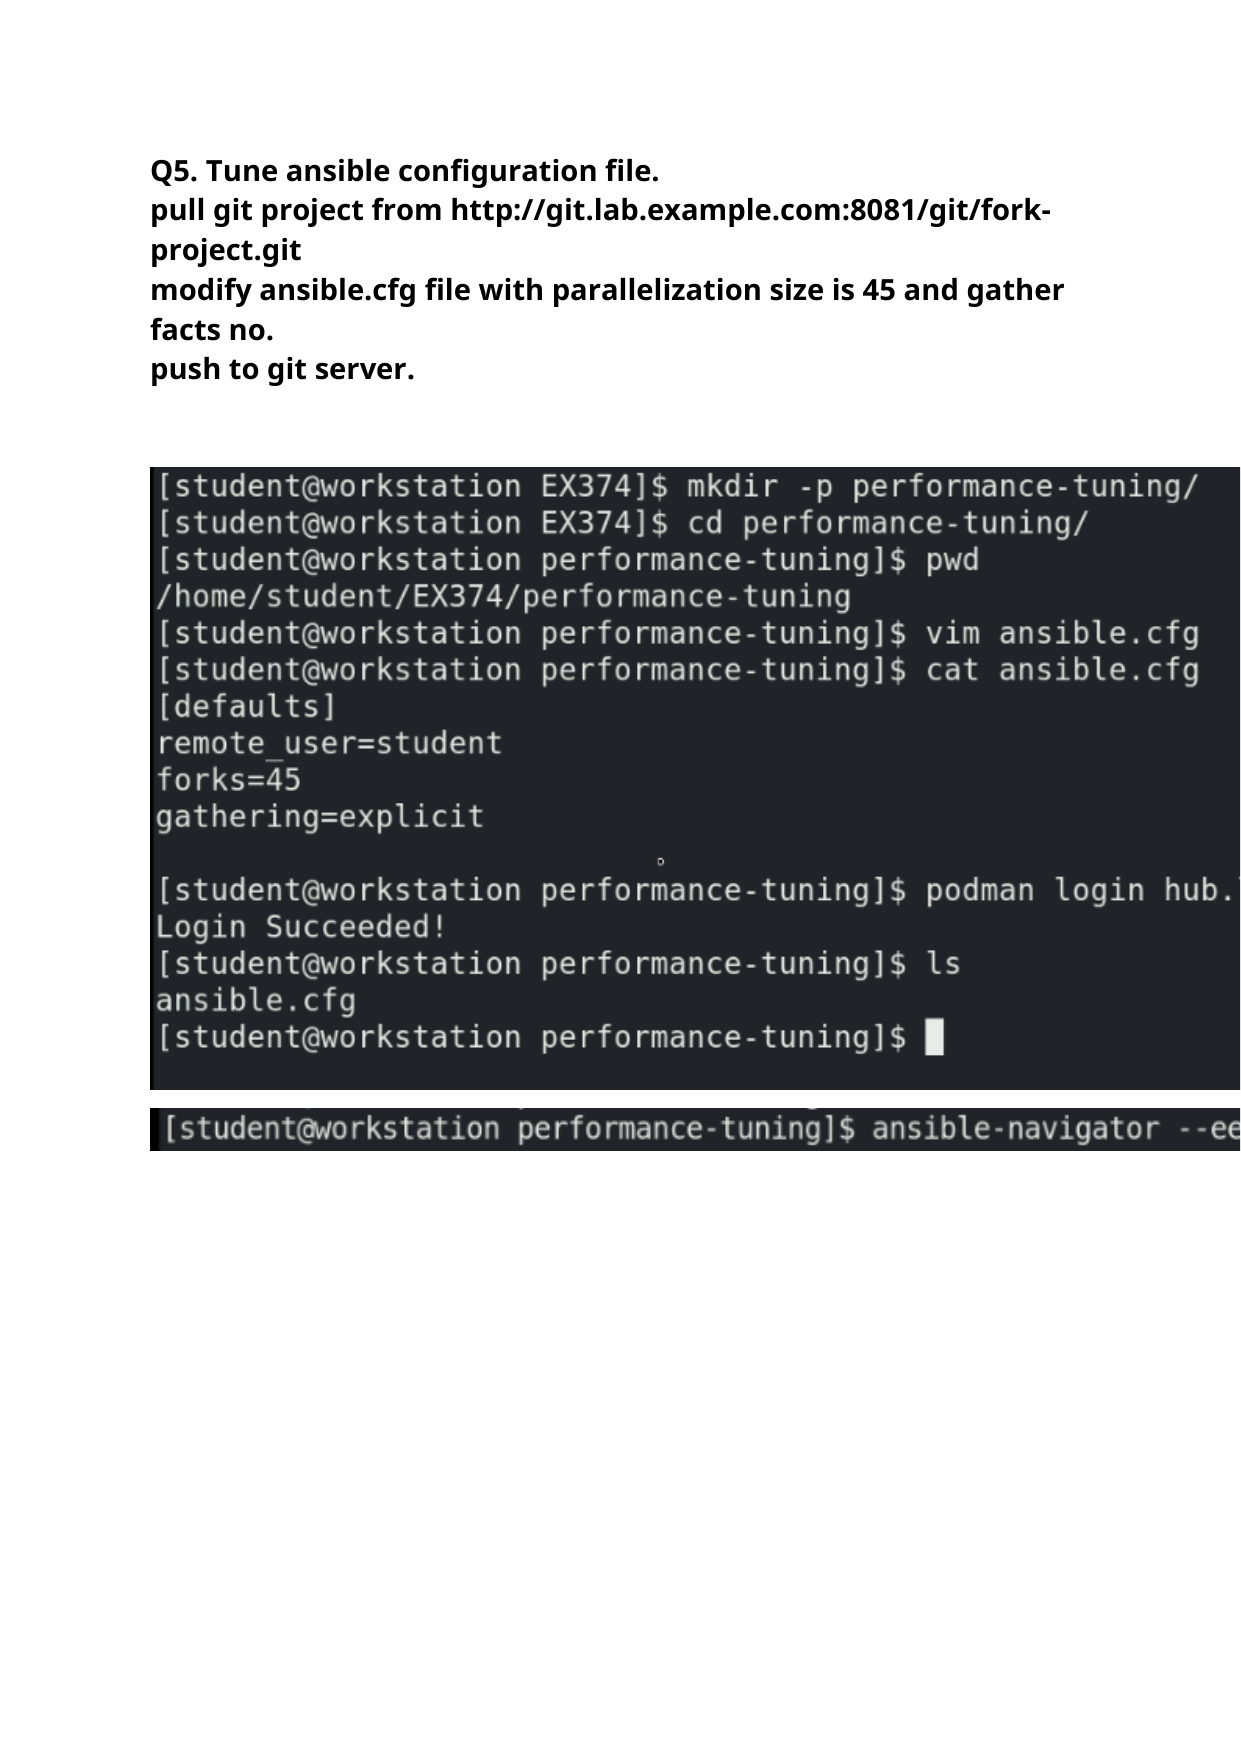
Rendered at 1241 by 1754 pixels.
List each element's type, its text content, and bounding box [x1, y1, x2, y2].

text Q5. Tune ansible configuration file. [150, 150, 1090, 190]
picture [150, 1108, 1241, 1151]
text push to git server. [150, 348, 1090, 388]
picture [150, 467, 1241, 1090]
text pull git project from http://git.lab.example.com:8081/git/fork-project.git [150, 190, 1090, 269]
text modify ansible.cfg file with parallelization size is 45 and gather facts no. [150, 269, 1090, 348]
